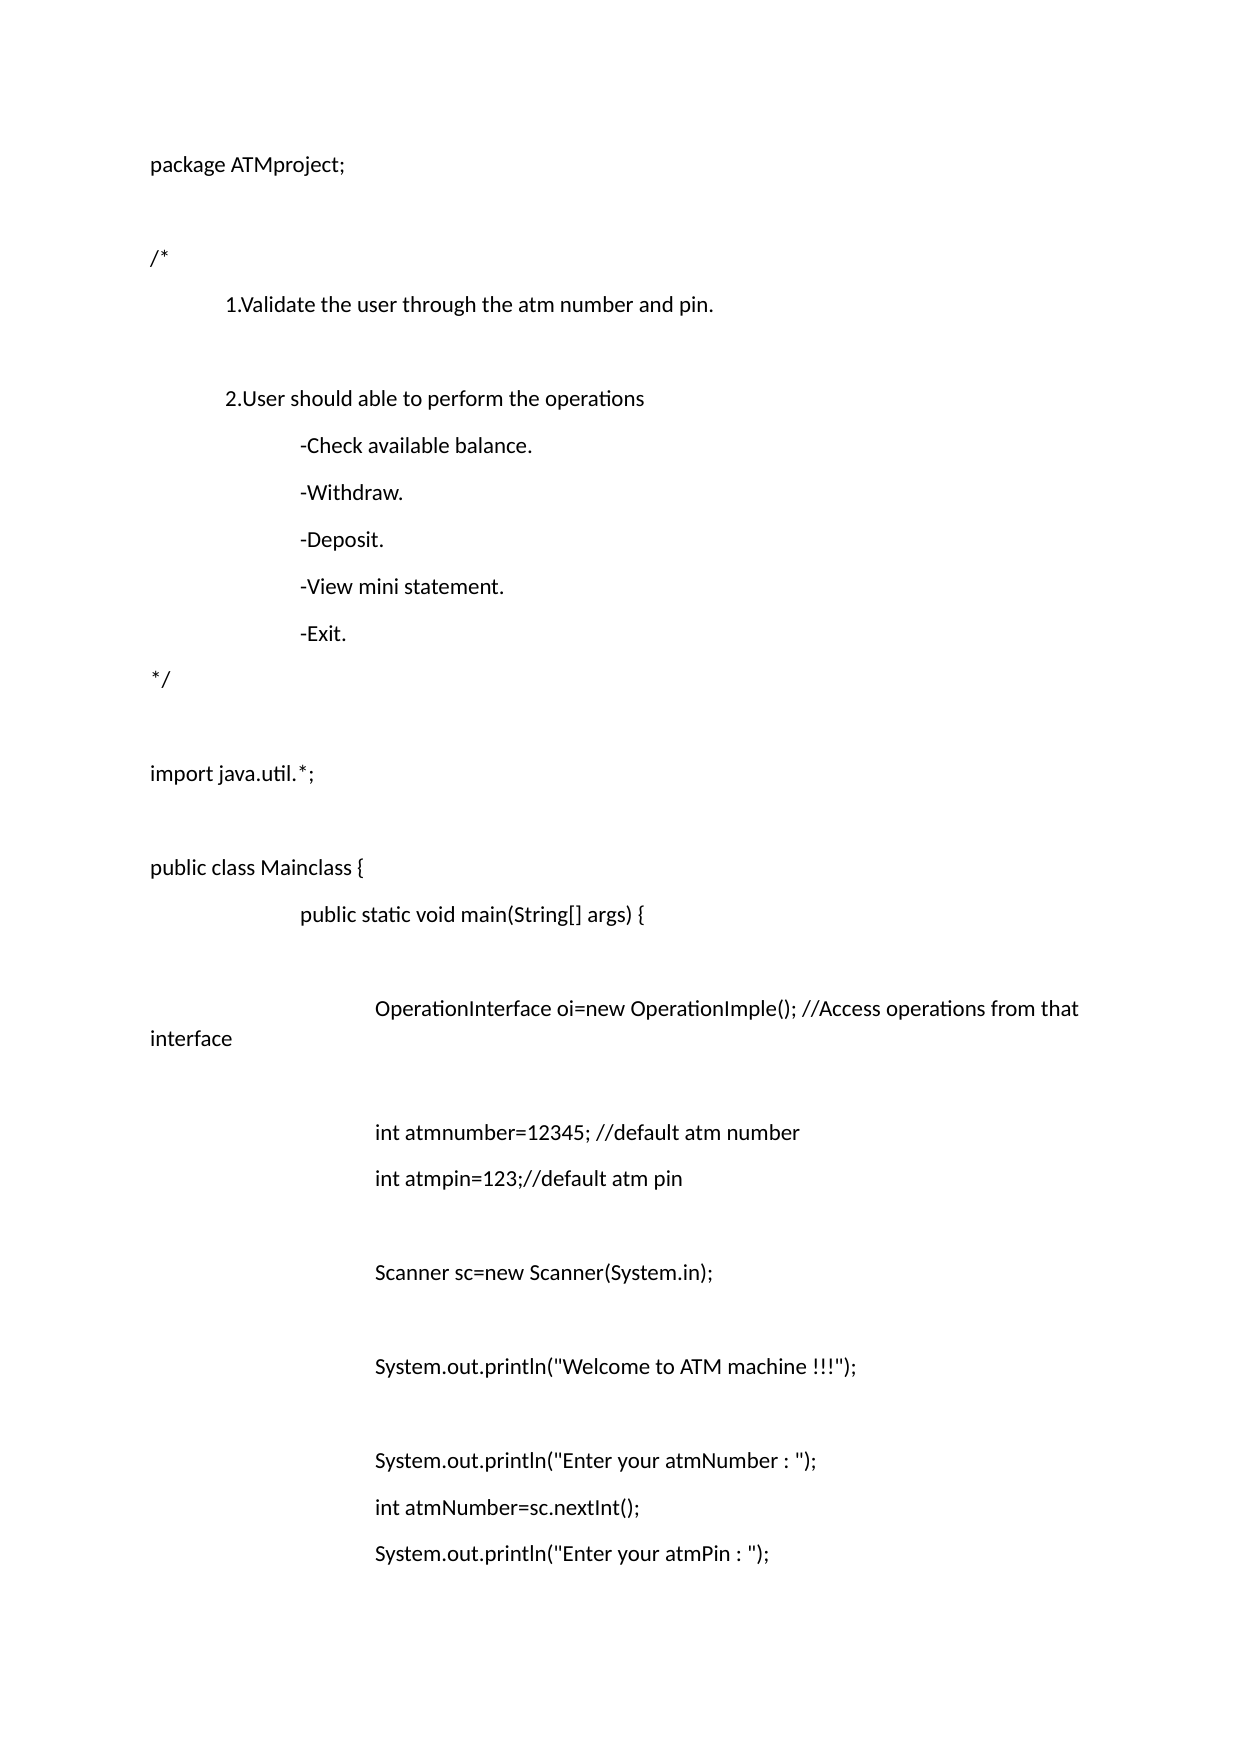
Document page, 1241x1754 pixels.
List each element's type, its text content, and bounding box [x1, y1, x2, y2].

text int atmpin=123;//default atm pin [150, 1164, 1090, 1193]
text -Withdraw. [150, 478, 1090, 506]
text System.out.println("Welcome to ATM machine !!!"); [150, 1352, 1090, 1380]
text package ATMproject; [150, 150, 1090, 178]
text System.out.println("Enter your atmPin : "); [150, 1539, 1090, 1568]
text */ [150, 666, 1090, 694]
text -View mini statement. [150, 572, 1090, 600]
text -Deposit. [150, 525, 1090, 553]
text Scanner sc=new Scanner(System.in); [150, 1258, 1090, 1286]
text public static void main(String[] args) { [150, 900, 1090, 928]
text -Check available balance. [150, 431, 1090, 459]
text import java.util.*; [150, 759, 1090, 787]
text -Exit. [150, 619, 1090, 647]
text 1.Validate the user through the atm number and pin. [150, 291, 1090, 319]
text OperationInterface oi=new OperationImple(); //Access operations from that interface [150, 994, 1090, 1052]
text int atmNumber=sc.nextInt(); [150, 1493, 1090, 1521]
text 2.User should able to perform the operations [150, 384, 1090, 412]
text public class Mainclass { [150, 853, 1090, 881]
text System.out.println("Enter your atmNumber : "); [150, 1446, 1090, 1474]
text /* [150, 244, 1090, 272]
text int atmnumber=12345; //default atm number [150, 1118, 1090, 1146]
